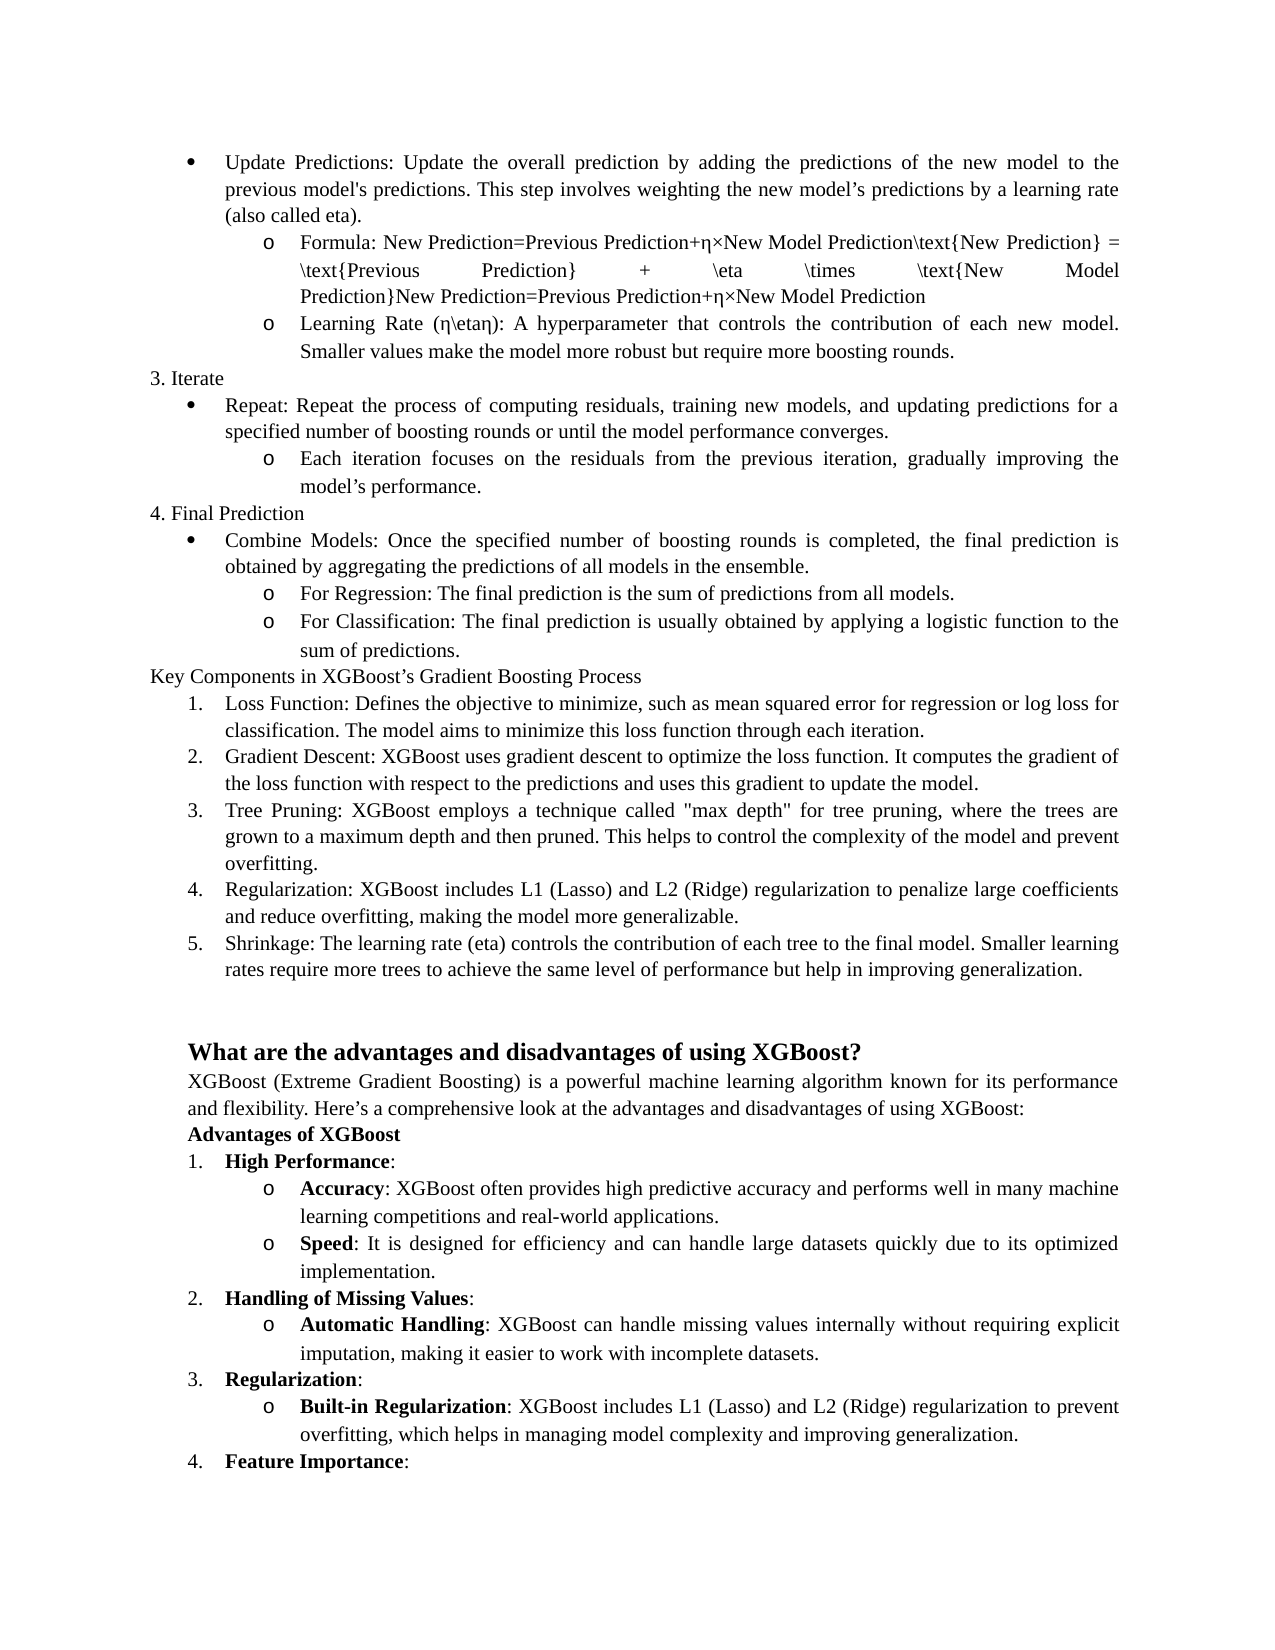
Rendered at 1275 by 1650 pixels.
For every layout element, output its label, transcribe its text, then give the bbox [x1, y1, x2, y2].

text XGBoost (Extreme Gradient Boosting) is a powerful machine learning algorithm known for its performance and flexibility. Here’s a comprehensive look at the advantages and disadvantages of using XGBoost: [187, 1069, 1120, 1119]
list Handling of Missing Values: [187, 1286, 1120, 1310]
list For Regression: The final prediction is the sum of predictions from all models. [262, 581, 1120, 607]
list Repeat: Repeat the process of computing residuals, training new models, and updating predictions for a specified number of boosting rounds or until the model performance converges. [187, 393, 1120, 443]
list Tree Pruning: XGBoost employs a technique called "max depth" for tree pruning, where the trees are grown to a maximum depth and then pruned. This helps to control the complexity of the model and prevent overfitting. [187, 797, 1120, 874]
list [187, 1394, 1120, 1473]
list Regularization: XGBoost includes L1 (Lasso) and L2 (Ridge) regularization to penalize large coefficients and reduce overfitting, making the model more generalizable. [187, 877, 1120, 928]
list Speed: It is designed for efficiency and can handle large datasets quickly due to its optimized implementation. [262, 1231, 1120, 1283]
list For Classification: The final prediction is usually obtained by applying a logistic function to the sum of predictions. [262, 609, 1120, 662]
list Loss Function: Defines the objective to minimize, such as mean squared error for regression or log loss for classification. The model aims to minimize this loss function through each iteration. [187, 691, 1120, 742]
text What are the advantages and disadvantages of using XGBoost? [187, 1037, 1120, 1066]
list Regularization: [187, 1367, 1120, 1391]
list Formula: New Prediction=Previous Prediction+η×New Model Prediction\text{New Prediction} = \text{Previous Prediction} + \eta \times \text{New Model Prediction}New Prediction=Previous Prediction+η×New Model Prediction [262, 230, 1120, 308]
list Automatic Handling: XGBoost can handle missing values internally without requiring explicit imputation, making it easier to work with incomplete datasets. [262, 1312, 1120, 1364]
text 4. Final Prediction [150, 501, 1120, 525]
list Each iteration focuses on the residuals from the previous iteration, gradually improving the model’s performance. [262, 446, 1120, 498]
text Advantages of XGBoost [187, 1122, 1120, 1146]
list Gradient Descent: XGBoost uses gradient descent to optimize the loss function. It computes the gradient of the loss function with respect to the predictions and uses this gradient to update the model. [187, 744, 1120, 795]
list High Performance: [187, 1149, 1120, 1173]
text Key Components in XGBoost’s Gradient Boosting Process [150, 664, 1120, 688]
list Update Predictions: Update the overall prediction by adding the predictions of the new model to the previous model's predictions. This step involves weighting the new model’s predictions by a learning rate (also called eta). [187, 150, 1120, 227]
list Accuracy: XGBoost often provides high predictive accuracy and performs well in many machine learning competitions and real-world applications. [262, 1176, 1120, 1228]
text 3. Iterate [150, 366, 1120, 390]
list Learning Rate (η\etaη): A hyperparameter that controls the contribution of each new model. Smaller values make the model more robust but require more boosting rounds. [262, 311, 1120, 363]
list Shrinkage: The learning rate (eta) controls the contribution of each tree to the final model. Smaller learning rates require more trees to achieve the same level of performance but help in improving generalization. [187, 930, 1120, 981]
list Combine Models: Once the specified number of boosting rounds is completed, the final prediction is obtained by aggregating the predictions of all models in the ensemble. [187, 528, 1120, 578]
